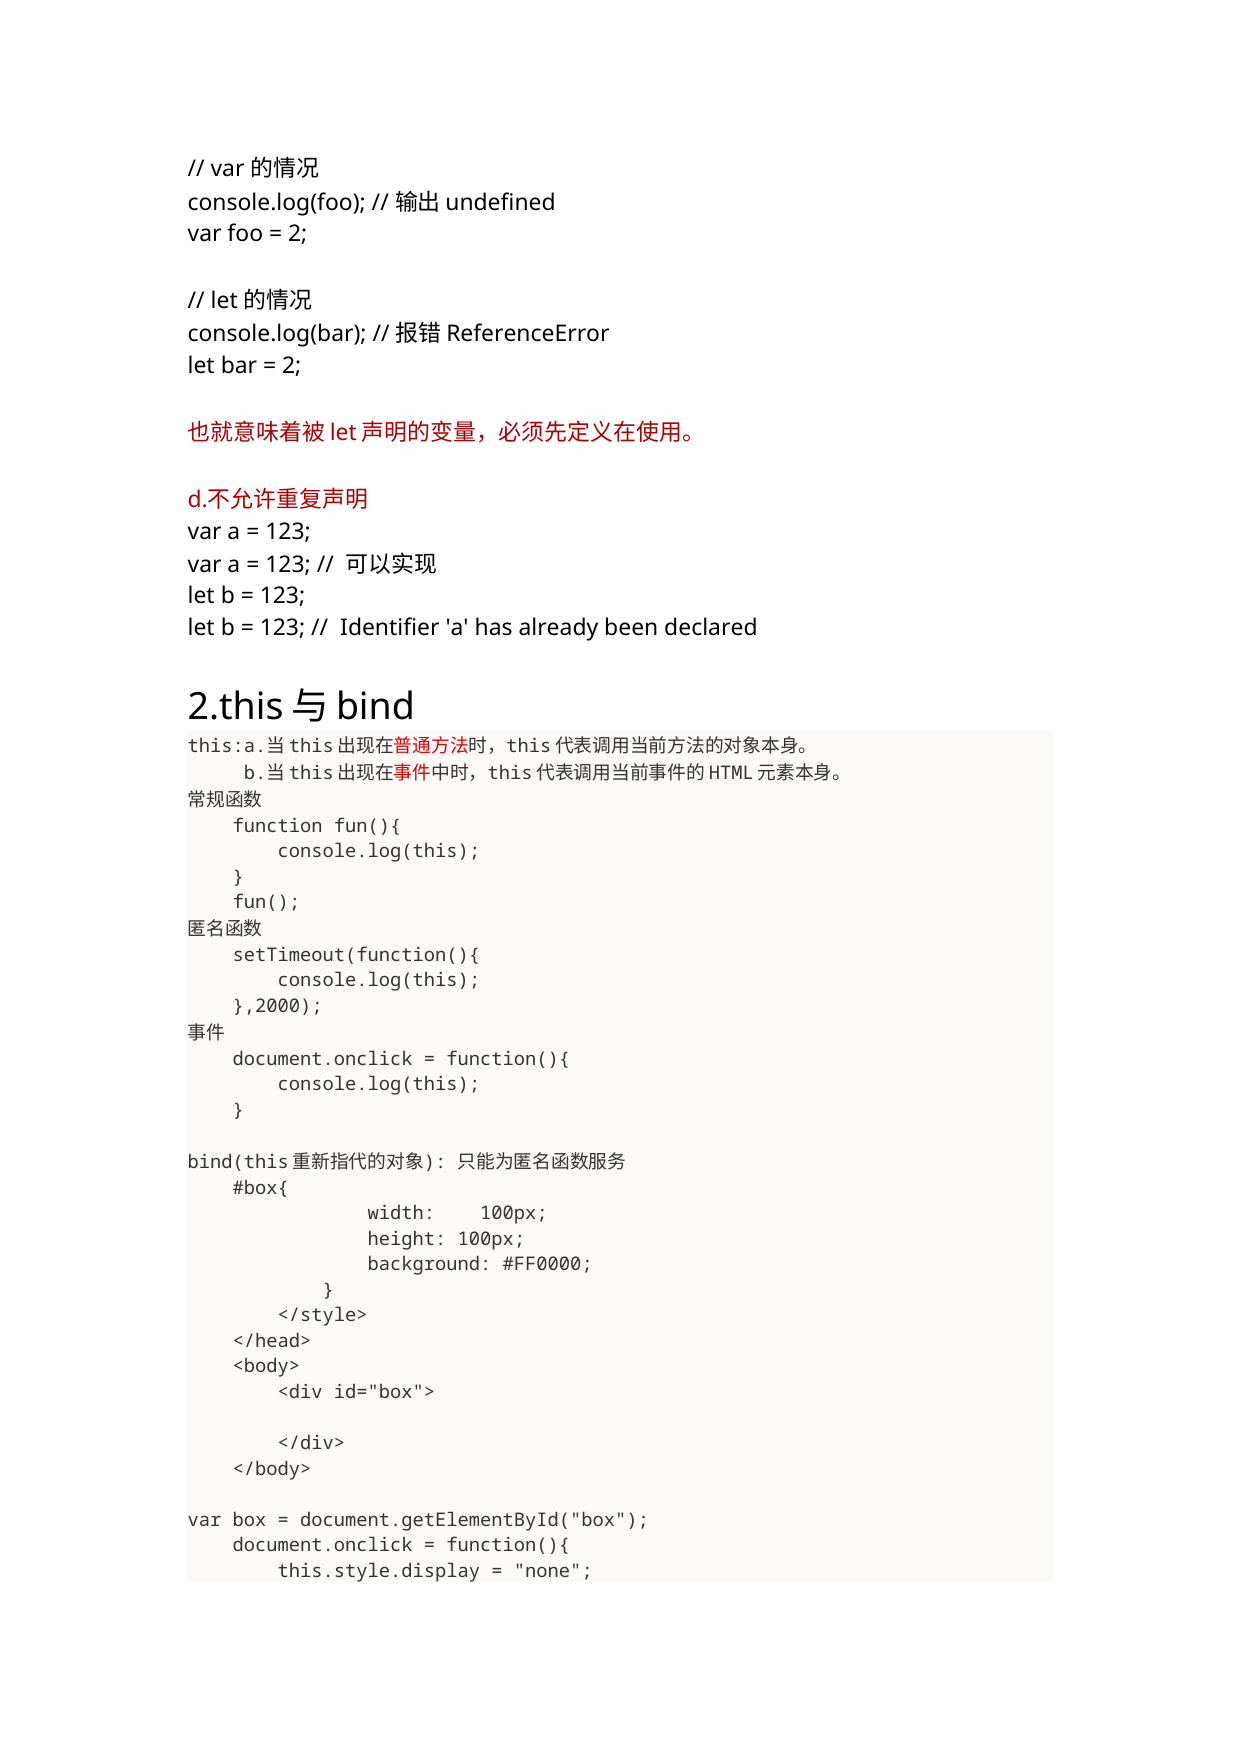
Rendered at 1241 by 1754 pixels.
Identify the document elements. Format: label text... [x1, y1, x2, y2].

text console.log(foo); // 输出undefined [187, 183, 1053, 217]
text let b = 123; // Identifier 'a' has already been declared [187, 611, 1053, 642]
text var foo = 2; [187, 217, 1053, 248]
text background: #FF0000; [187, 1251, 1053, 1276]
text 匿名函数 [187, 914, 1053, 941]
text <body> [187, 1353, 1053, 1378]
text 也就意味着被let声明的变量，必须先定义在使用。 [187, 414, 1053, 447]
text // var 的情况 [187, 150, 1053, 183]
text console.log(bar); // 报错ReferenceError [187, 315, 1053, 349]
text width: 100px; [187, 1200, 1053, 1225]
text } [187, 863, 1053, 888]
text </style> [187, 1302, 1053, 1327]
text setTimeout(function(){ [187, 941, 1053, 967]
text <div id="box"> [187, 1378, 1053, 1404]
text var a = 123; // 可以实现 [187, 546, 1053, 579]
text var a = 123; [187, 515, 1053, 546]
text bind(this重新指代的对象): 只能为匿名函数服务 [187, 1147, 1053, 1174]
text let b = 123; [187, 579, 1053, 611]
text this:a.当this出现在普通方法时，this代表调用当前方法的对象本身。 [187, 730, 1053, 757]
text function fun(){ [187, 812, 1053, 837]
text this.style.display = "none"; [187, 1557, 1053, 1582]
text },2000); [187, 992, 1053, 1018]
text 2.this与bind [187, 676, 1053, 730]
text } [187, 1276, 1053, 1302]
text 事件 [187, 1018, 1053, 1045]
text b.当this出现在事件中时，this代表调用当前事件的HTML元素本身。 [187, 757, 1053, 785]
text height: 100px; [187, 1225, 1053, 1251]
text </body> [187, 1455, 1053, 1480]
text </div> [187, 1429, 1053, 1455]
text </head> [187, 1327, 1053, 1353]
text fun(); [187, 888, 1053, 914]
text // let 的情况 [187, 282, 1053, 315]
text #box{ [187, 1174, 1053, 1200]
text let bar = 2; [187, 349, 1053, 380]
text console.log(this); [187, 837, 1053, 863]
text 常规函数 [187, 785, 1053, 812]
text console.log(this); [187, 967, 1053, 992]
text var box = document.getElementById("box"); [187, 1506, 1053, 1531]
text document.onclick = function(){ [187, 1045, 1053, 1070]
text d.不允许重复声明 [187, 481, 1053, 515]
text console.log(this); [187, 1070, 1053, 1096]
text document.onclick = function(){ [187, 1531, 1053, 1557]
text } [187, 1096, 1053, 1121]
